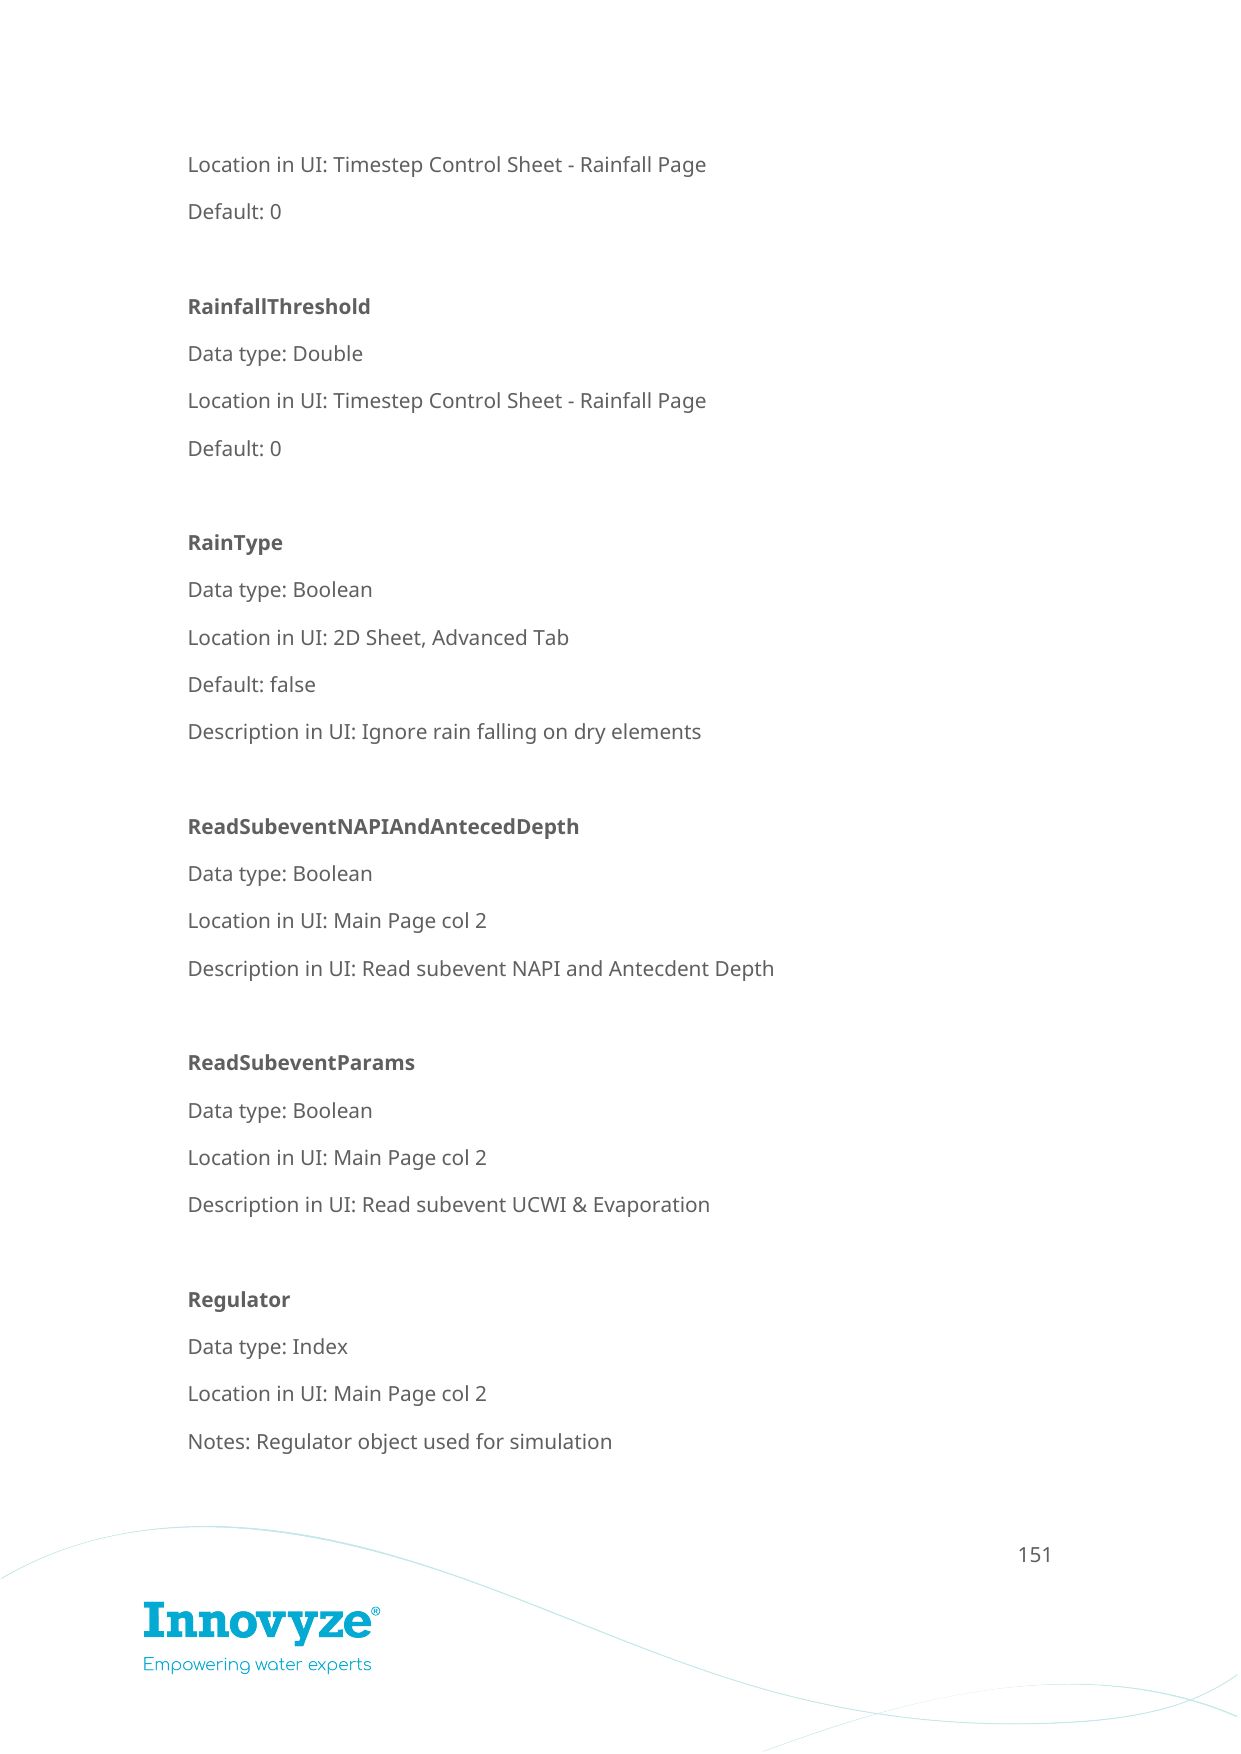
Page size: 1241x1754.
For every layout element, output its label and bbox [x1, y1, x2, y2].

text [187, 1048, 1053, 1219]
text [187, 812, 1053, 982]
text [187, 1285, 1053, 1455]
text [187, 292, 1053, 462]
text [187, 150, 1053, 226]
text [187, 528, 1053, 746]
picture [0, 1516, 1236, 1751]
